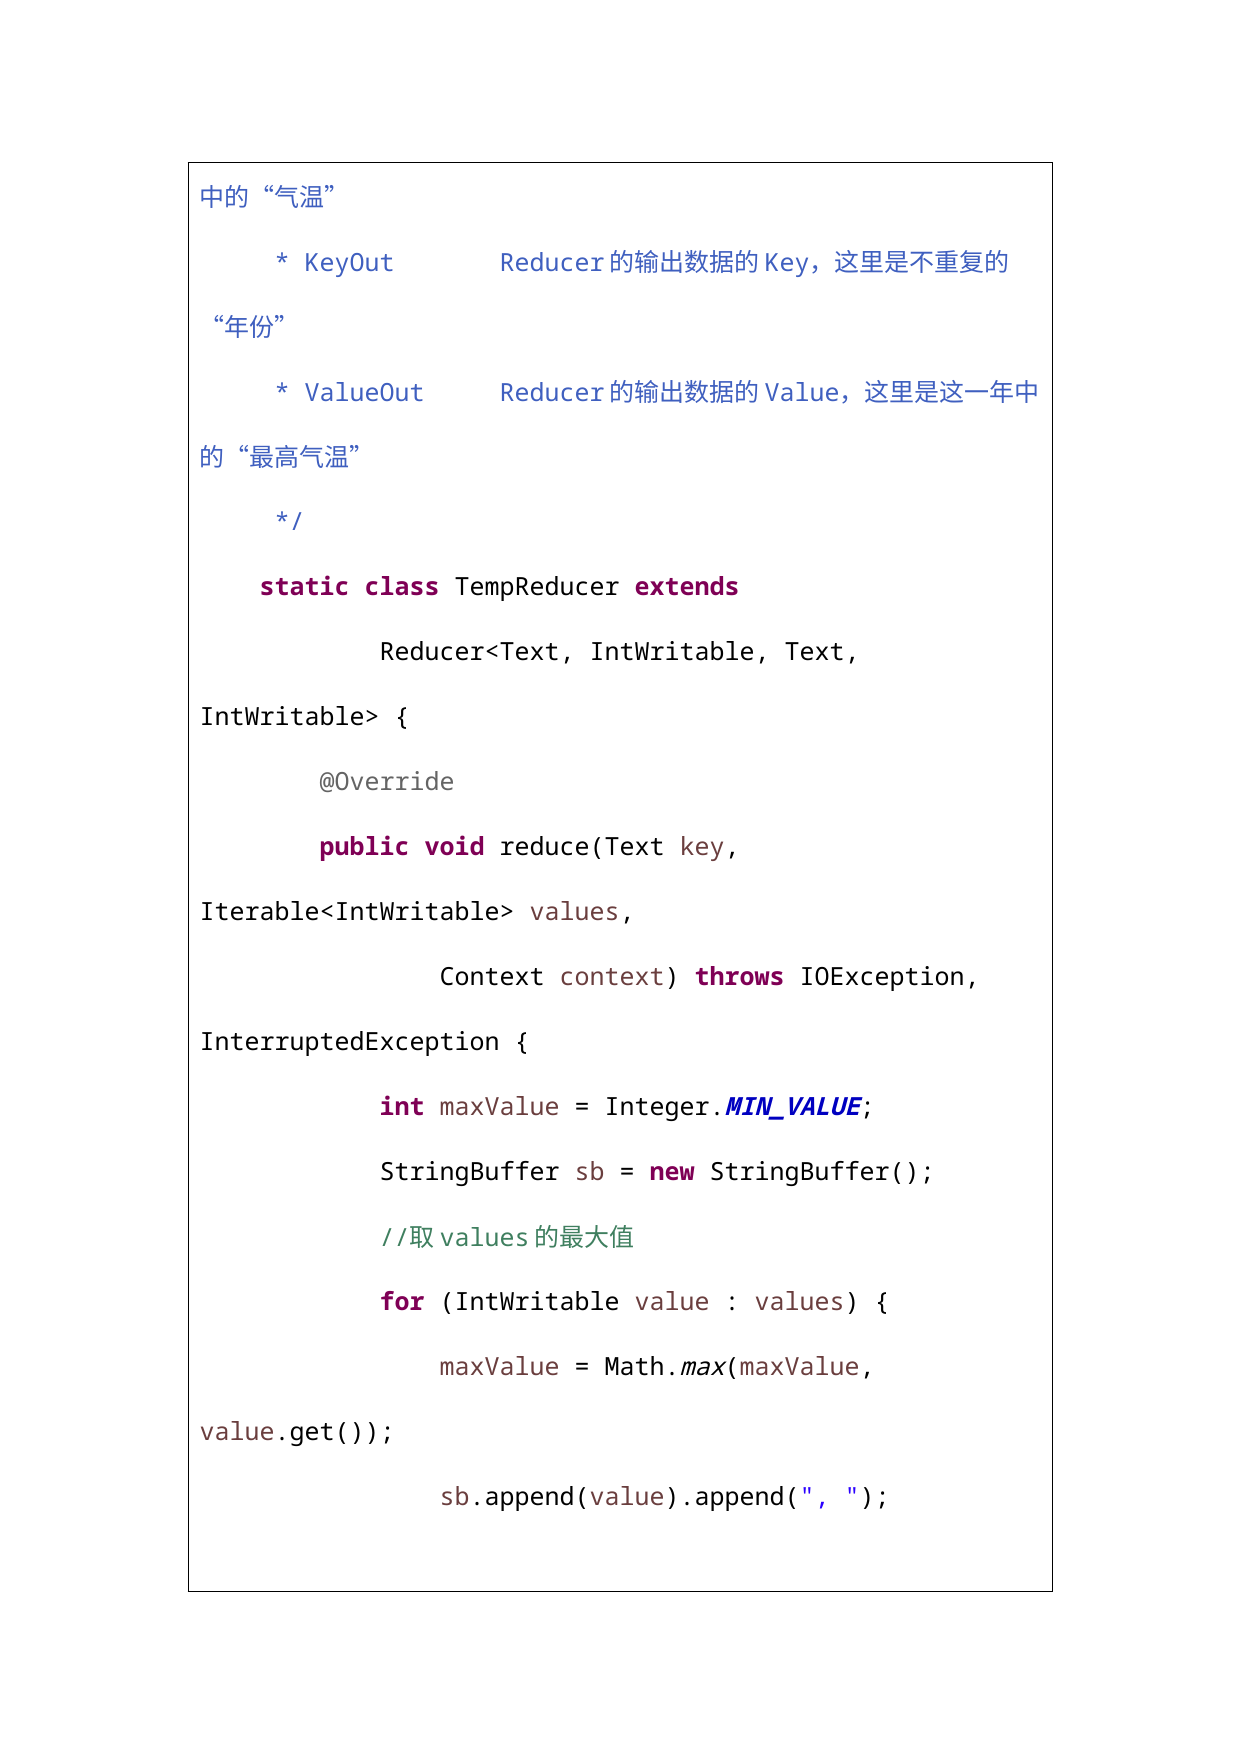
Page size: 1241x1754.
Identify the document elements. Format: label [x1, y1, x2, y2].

table_header [189, 163, 1052, 1591]
